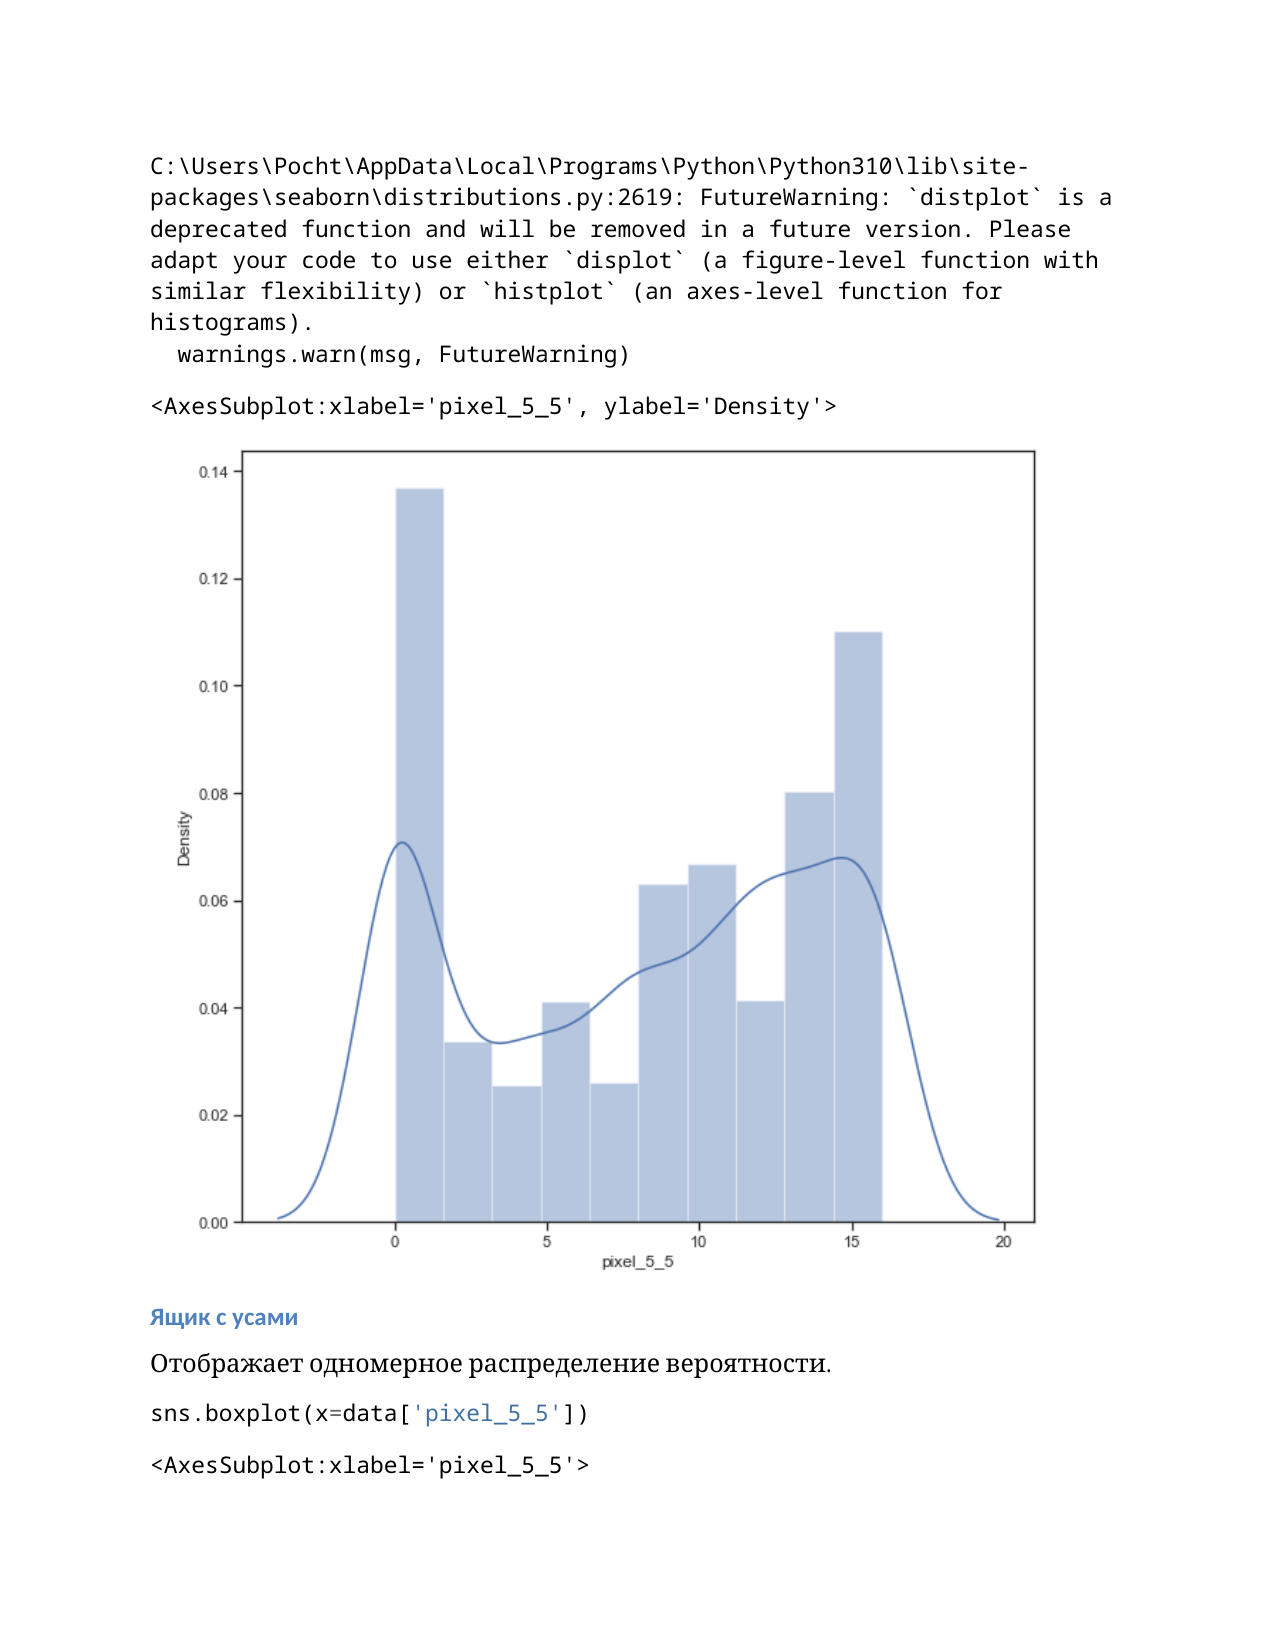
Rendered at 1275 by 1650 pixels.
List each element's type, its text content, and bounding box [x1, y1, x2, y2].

subtitle Ящик с усами [150, 1301, 1125, 1331]
text C:\Users\Pocht\AppData\Local\Programs\Python\Python310\lib\site-packages\seaborn\distributions.py:2619: FutureWarning: `distplot` is a deprecated function and will be removed in a future version. Please adapt your code to use either `displot` (a figure-level function with similar flexibility) or `histplot` (an axes-level function for histograms). warnings.warn(msg, FutureWarning) [150, 150, 1125, 369]
text sns.boxplot(x=data['pixel_5_5']) [150, 1397, 1125, 1429]
picture [168, 441, 1044, 1280]
text <AxesSubplot:xlabel='pixel_5_5', ylabel='Density'> [150, 389, 1125, 421]
text Отображает одномерное распределение вероятности. [150, 1350, 1125, 1379]
text <AxesSubplot:xlabel='pixel_5_5'> [150, 1449, 1125, 1481]
